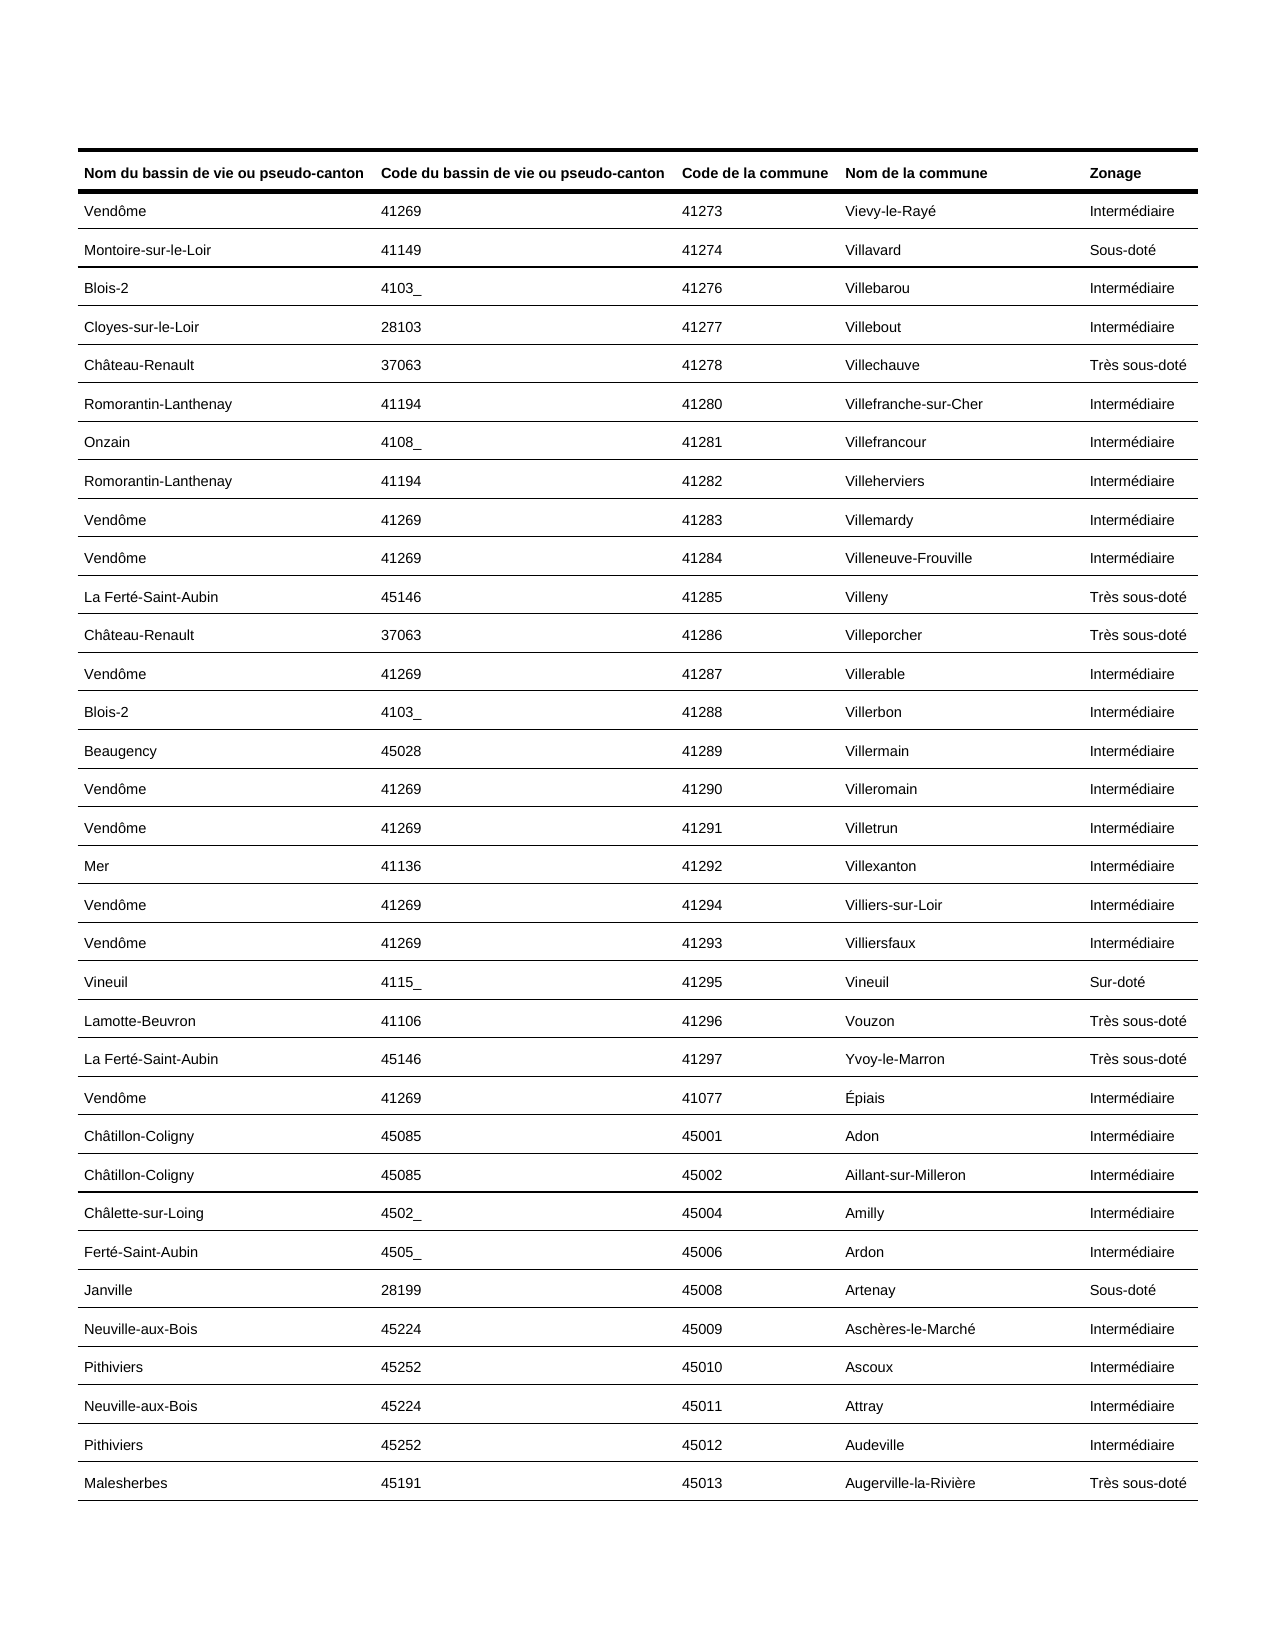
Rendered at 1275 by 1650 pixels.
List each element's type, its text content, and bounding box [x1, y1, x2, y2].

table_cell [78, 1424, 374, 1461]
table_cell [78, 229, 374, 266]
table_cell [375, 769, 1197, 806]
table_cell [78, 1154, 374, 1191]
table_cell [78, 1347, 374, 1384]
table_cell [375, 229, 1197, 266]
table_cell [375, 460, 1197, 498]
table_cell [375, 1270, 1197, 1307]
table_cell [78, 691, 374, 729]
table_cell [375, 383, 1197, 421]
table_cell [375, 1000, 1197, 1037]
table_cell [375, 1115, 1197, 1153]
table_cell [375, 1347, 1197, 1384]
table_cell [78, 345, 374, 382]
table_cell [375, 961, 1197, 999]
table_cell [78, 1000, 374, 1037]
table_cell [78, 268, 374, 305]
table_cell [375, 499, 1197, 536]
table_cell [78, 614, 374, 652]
table_header Nom du bassin de vie ou pseudo-canton [78, 152, 374, 189]
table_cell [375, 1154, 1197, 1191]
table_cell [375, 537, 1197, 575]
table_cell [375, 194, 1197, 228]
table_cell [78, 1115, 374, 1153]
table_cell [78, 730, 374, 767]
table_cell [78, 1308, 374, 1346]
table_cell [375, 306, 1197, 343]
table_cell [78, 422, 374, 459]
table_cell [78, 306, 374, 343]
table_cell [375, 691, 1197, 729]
table_header Nom de la commune [839, 152, 1083, 189]
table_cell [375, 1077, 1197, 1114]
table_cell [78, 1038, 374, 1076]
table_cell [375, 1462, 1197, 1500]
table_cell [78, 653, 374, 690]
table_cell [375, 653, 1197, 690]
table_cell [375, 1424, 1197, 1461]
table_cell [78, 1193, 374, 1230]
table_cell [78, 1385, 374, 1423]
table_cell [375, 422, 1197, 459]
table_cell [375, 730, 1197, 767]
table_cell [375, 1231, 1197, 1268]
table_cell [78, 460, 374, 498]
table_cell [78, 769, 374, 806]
table_header Code du bassin de vie ou pseudo-canton [375, 152, 676, 189]
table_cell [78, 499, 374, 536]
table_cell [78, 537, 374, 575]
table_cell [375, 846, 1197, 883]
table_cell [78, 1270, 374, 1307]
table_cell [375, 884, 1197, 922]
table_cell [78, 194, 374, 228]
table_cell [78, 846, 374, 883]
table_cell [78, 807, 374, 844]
table_header Code de la commune [676, 152, 839, 189]
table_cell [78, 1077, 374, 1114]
table_header Zonage [1083, 152, 1197, 189]
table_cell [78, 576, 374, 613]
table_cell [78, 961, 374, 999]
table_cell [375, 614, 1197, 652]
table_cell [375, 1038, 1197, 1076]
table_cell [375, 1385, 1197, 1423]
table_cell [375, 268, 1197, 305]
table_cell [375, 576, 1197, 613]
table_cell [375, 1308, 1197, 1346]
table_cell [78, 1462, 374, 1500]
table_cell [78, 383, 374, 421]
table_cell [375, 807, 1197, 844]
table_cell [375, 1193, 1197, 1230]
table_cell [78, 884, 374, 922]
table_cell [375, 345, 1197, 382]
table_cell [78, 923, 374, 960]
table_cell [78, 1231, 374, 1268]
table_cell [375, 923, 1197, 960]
